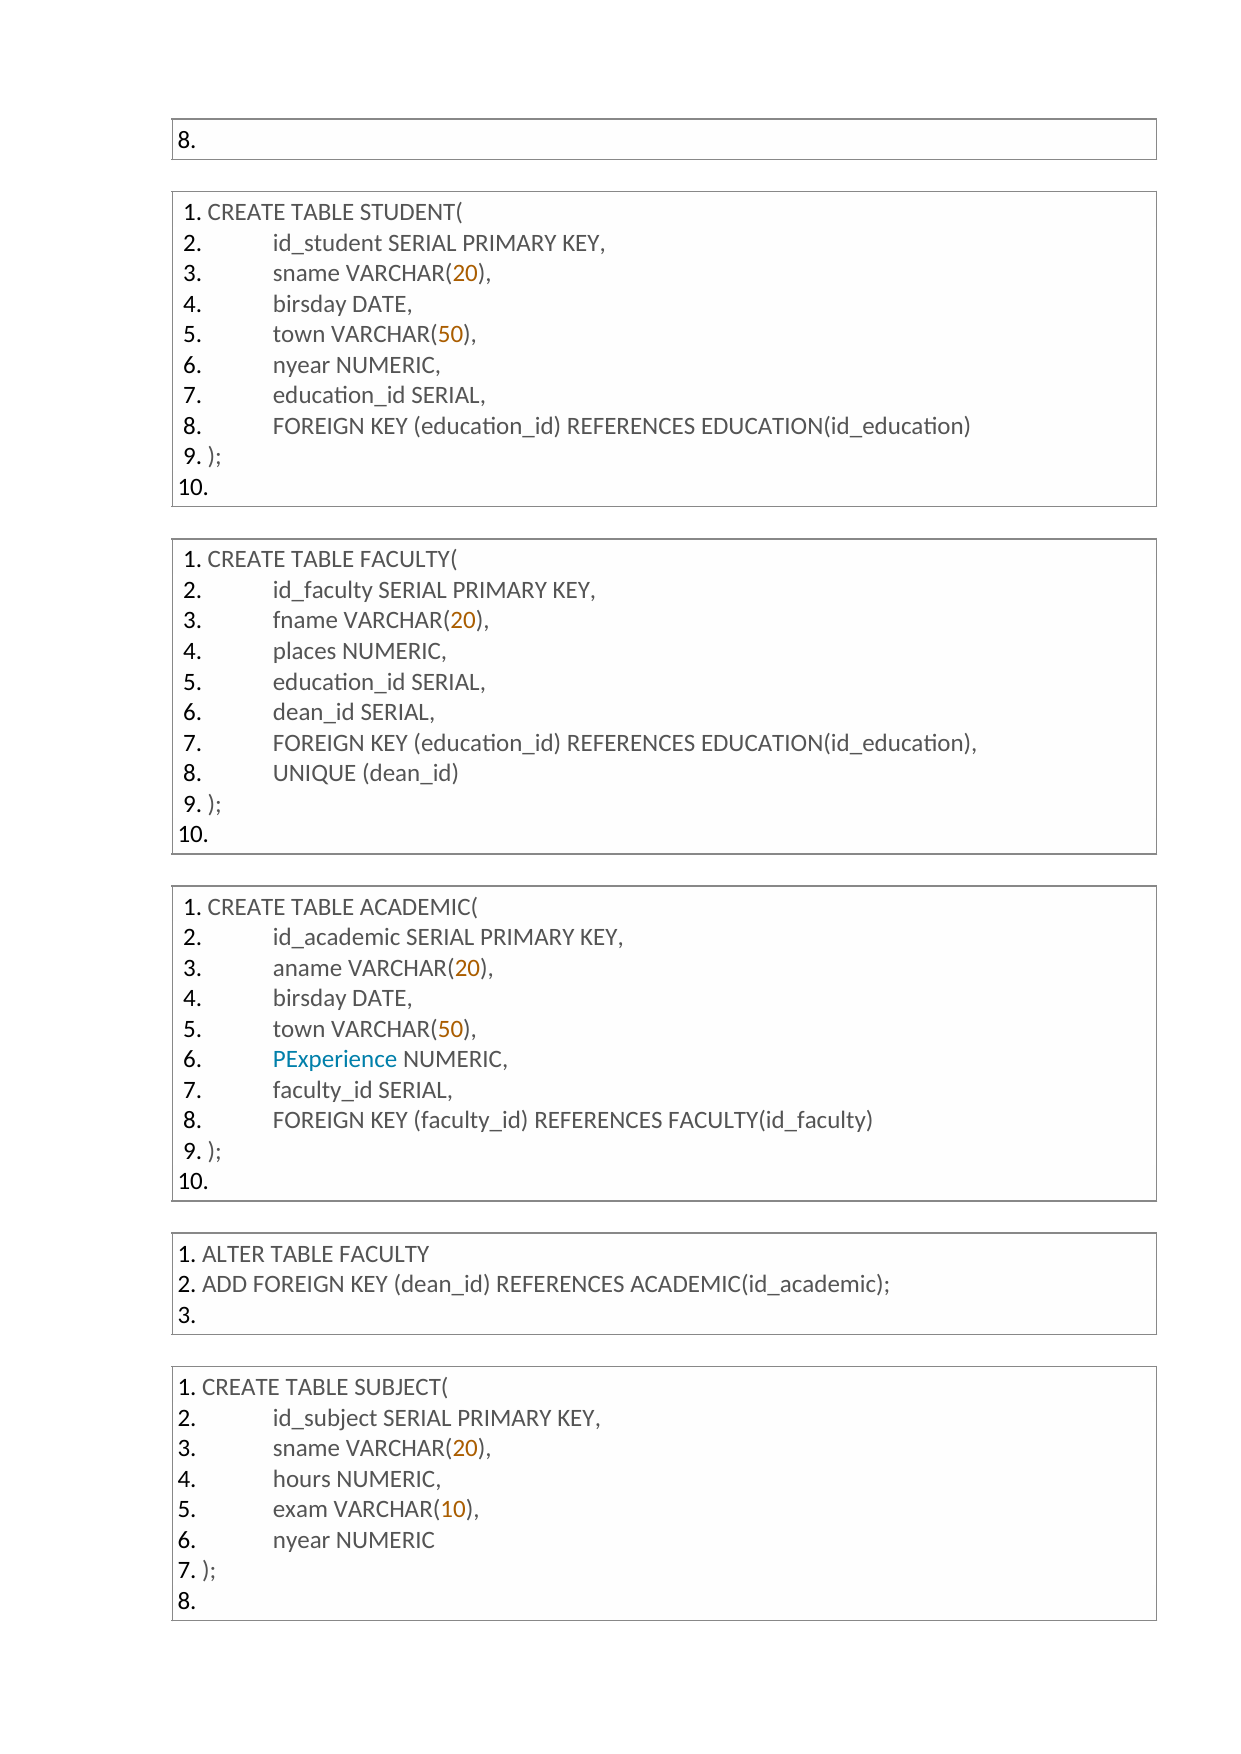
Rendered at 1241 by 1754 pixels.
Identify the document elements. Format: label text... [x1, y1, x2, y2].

text 8. [173, 1579, 1156, 1620]
text 3. fname VARCHAR(20), [177, 604, 1152, 635]
text 10. [173, 465, 1156, 506]
text 3. aname VARCHAR(20), [177, 952, 1152, 982]
text 5. exam VARCHAR(10), [177, 1493, 1152, 1524]
text 3. sname VARCHAR(20), [177, 257, 1152, 288]
text 3. [173, 1293, 1156, 1334]
text 1. CREATE TABLE STUDENT( [173, 192, 1156, 227]
text 7. ); [177, 1554, 1152, 1579]
text 1. ALTER TABLE FACULTY [173, 1234, 1156, 1268]
text 7. FOREIGN KEY (education_id) REFERENCES EDUCATION(id_education), [177, 727, 1152, 757]
text 2. id_subject SERIAL PRIMARY KEY, [177, 1402, 1152, 1432]
text 8. UNIQUE (dean_id) [177, 757, 1152, 788]
text 1. CREATE TABLE ACADEMIC( [173, 887, 1156, 921]
text 4. hours NUMERIC, [177, 1463, 1152, 1493]
text 6. nyear NUMERIC, [177, 349, 1152, 379]
text 2. id_academic SERIAL PRIMARY KEY, [177, 921, 1152, 952]
text 8. FOREIGN KEY (education_id) REFERENCES EDUCATION(id_education) [177, 410, 1152, 441]
text 2. ADD FOREIGN KEY (dean_id) REFERENCES ACADEMIC(id_academic); [177, 1268, 1152, 1293]
text 10. [173, 812, 1156, 853]
text 2. id_faculty SERIAL PRIMARY KEY, [177, 574, 1152, 604]
text 5. education_id SERIAL, [177, 666, 1152, 696]
text 10. [173, 1160, 1156, 1200]
text 1. CREATE TABLE SUBJECT( [173, 1367, 1156, 1402]
text 7. education_id SERIAL, [177, 379, 1152, 410]
text 4. birsday DATE, [177, 982, 1152, 1013]
text 1. CREATE TABLE FACULTY( [173, 540, 1156, 574]
text 4. birsday DATE, [177, 288, 1152, 318]
text 6. nyear NUMERIC [177, 1524, 1152, 1554]
text 9. ); [177, 441, 1152, 465]
text 5. town VARCHAR(50), [177, 318, 1152, 349]
text 2. id_student SERIAL PRIMARY KEY, [177, 227, 1152, 257]
text 8. FOREIGN KEY (faculty_id) REFERENCES FACULTY(id_faculty) [177, 1104, 1152, 1135]
text 6. dean_id SERIAL, [177, 696, 1152, 727]
text 8. [173, 120, 1156, 159]
text 6. PExperience NUMERIC, [177, 1043, 1152, 1074]
text 5. town VARCHAR(50), [177, 1013, 1152, 1043]
text 9. ); [177, 1135, 1152, 1160]
text 3. sname VARCHAR(20), [177, 1432, 1152, 1463]
text 7. faculty_id SERIAL, [177, 1074, 1152, 1104]
text 4. places NUMERIC, [177, 635, 1152, 666]
text 9. ); [177, 788, 1152, 812]
